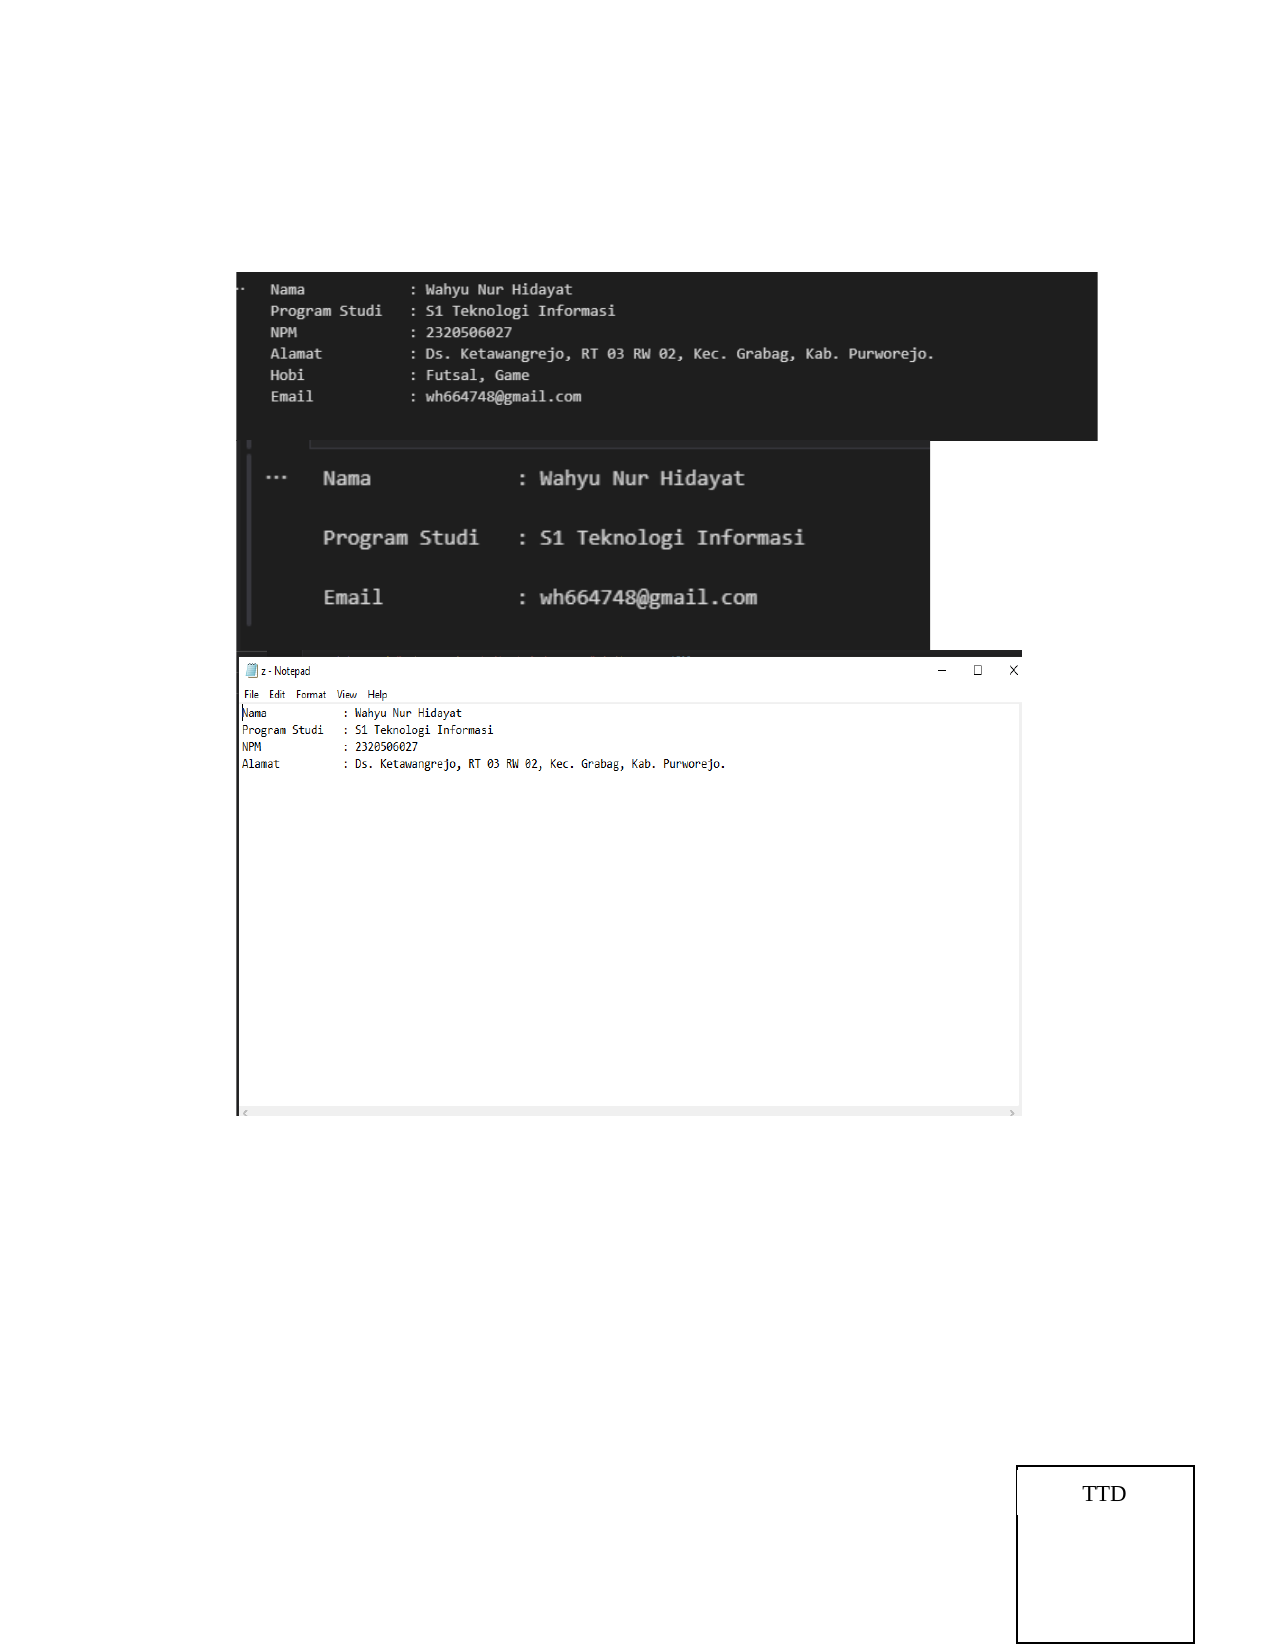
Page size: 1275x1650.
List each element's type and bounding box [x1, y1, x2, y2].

picture [236, 272, 1098, 1116]
